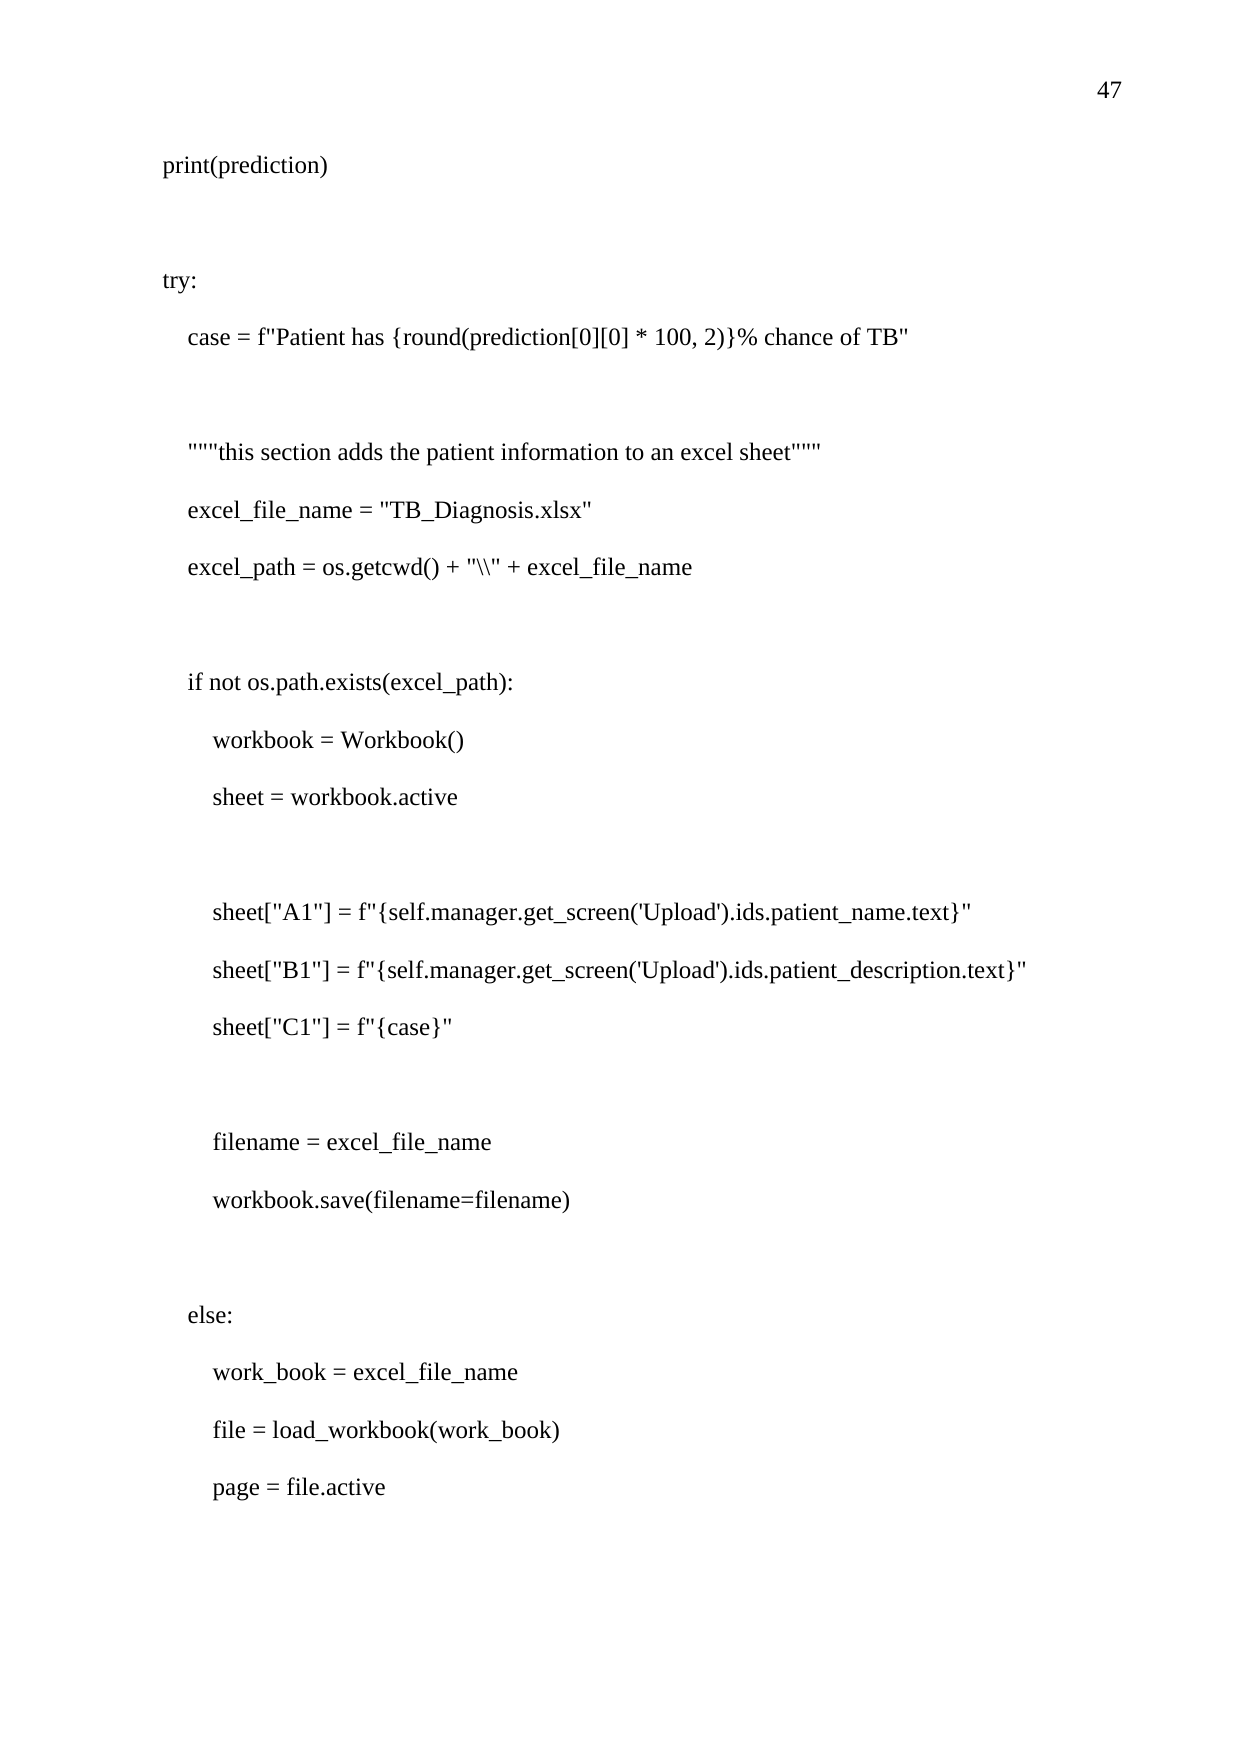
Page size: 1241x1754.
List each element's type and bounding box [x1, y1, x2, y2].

text [112, 150, 1128, 1559]
